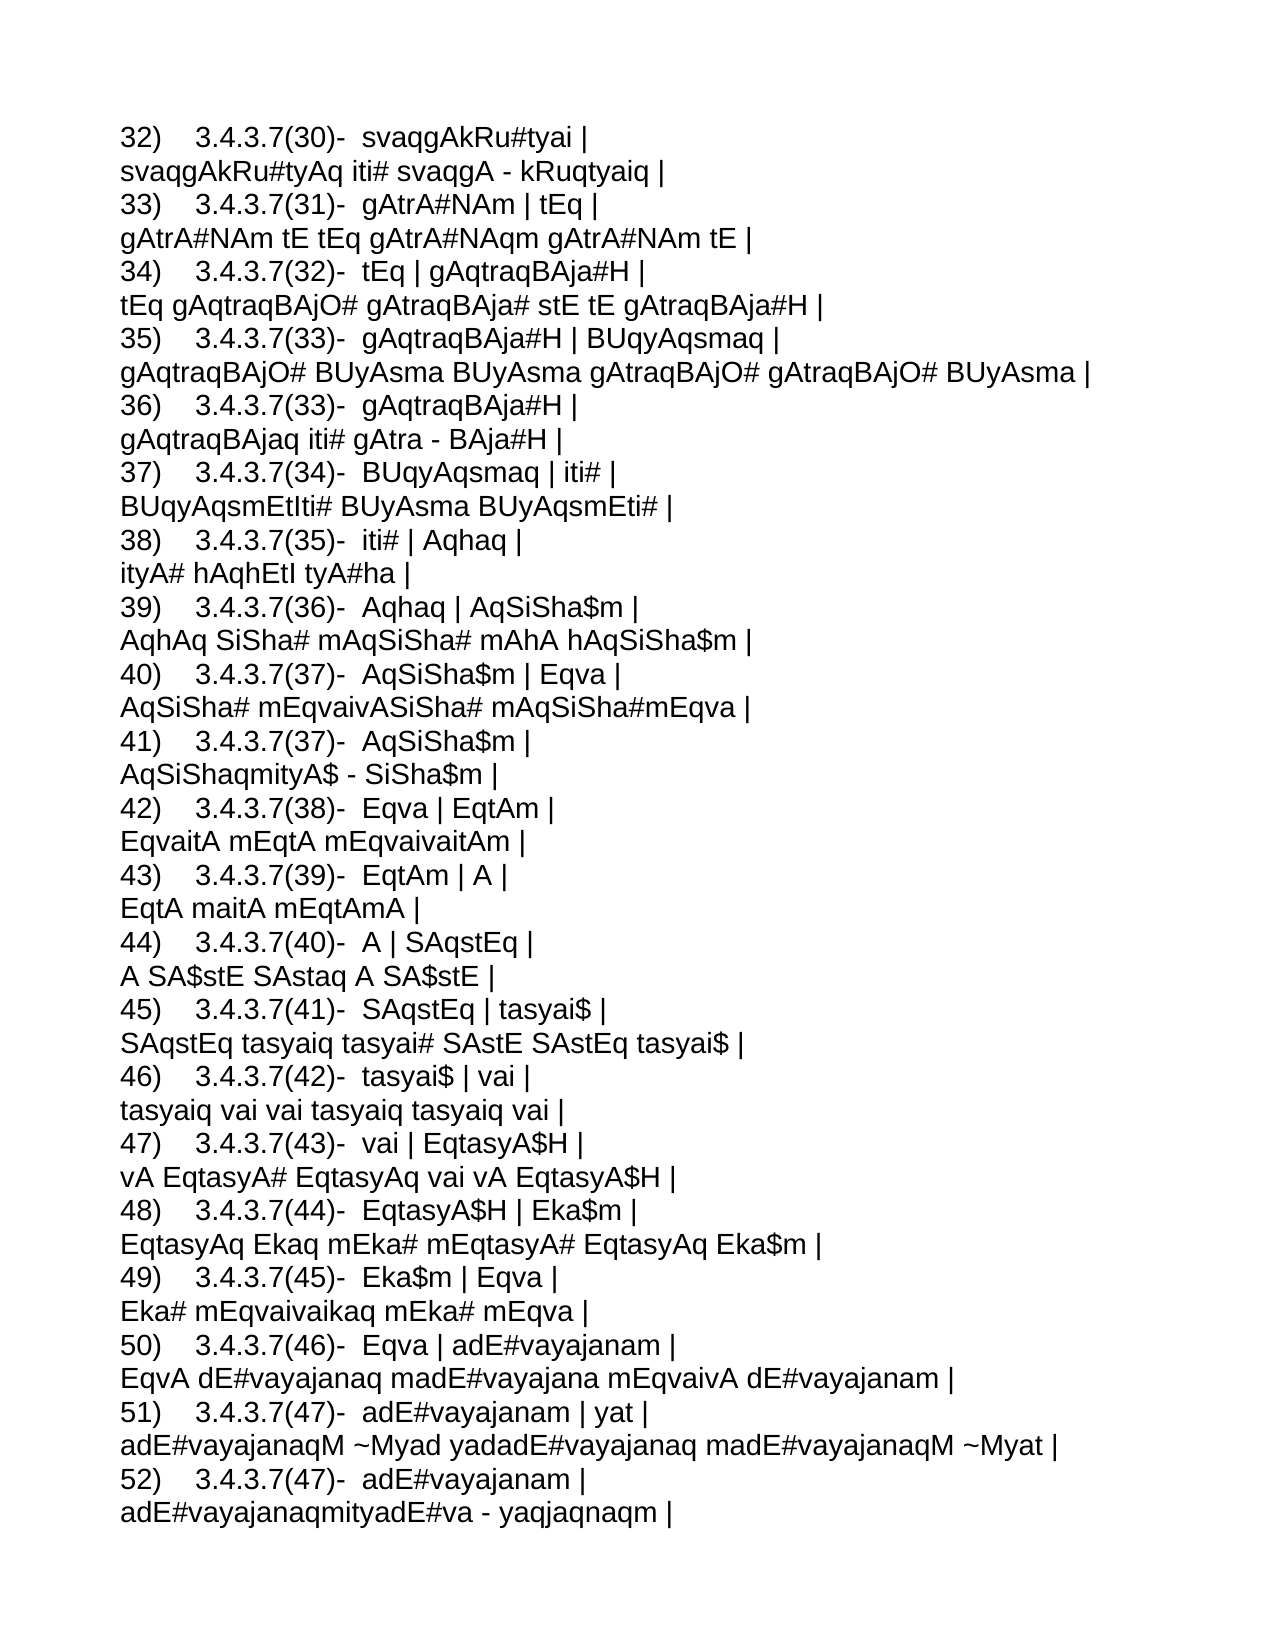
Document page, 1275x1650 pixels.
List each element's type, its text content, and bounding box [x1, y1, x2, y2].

text AqSiShaqmityA$ - SiSha$m | [120, 757, 1200, 791]
text tasyaiq vai vai tasyaiq tasyaiq vai | [120, 1093, 1200, 1126]
text EqtasyAq Ekaq mEka# mEqtasyA# EqtasyAq Eka$m | [120, 1227, 1200, 1260]
text BUqyAqsmEtIti# BUyAsma BUyAqsmEti# | [120, 489, 1200, 522]
text 41) 3.4.3.7(37)- AqSiSha$m | [120, 724, 1200, 757]
text 51) 3.4.3.7(47)- adE#vayajanam | yat | [120, 1394, 1200, 1428]
text AqhAq SiSha# mAqSiSha# mAhA hAqSiSha$m | [120, 623, 1200, 657]
text 48) 3.4.3.7(44)- EqtasyA$H | Eka$m | [120, 1193, 1200, 1227]
text 32) 3.4.3.7(30)- svaqgAkRu#tyai | [120, 120, 1200, 153]
text adE#vayajanaqM ~Myad yadadE#vayajanaq madE#vayajanaqM ~Myat | [120, 1428, 1200, 1462]
text EqvA dE#vayajanaq madE#vayajana mEqvaivA dE#vayajanam | [120, 1361, 1200, 1394]
text 46) 3.4.3.7(42)- tasyai$ | vai | [120, 1059, 1200, 1093]
text 35) 3.4.3.7(33)- gAqtraqBAja#H | BUqyAqsmaq | [120, 321, 1200, 355]
text gAqtraqBAjaq iti# gAtra - BAja#H | [120, 422, 1200, 455]
text 47) 3.4.3.7(43)- vai | EqtasyA$H | [120, 1126, 1200, 1160]
text AqSiSha# mEqvaivASiSha# mAqSiSha#mEqva | [120, 690, 1200, 724]
text 42) 3.4.3.7(38)- Eqva | EqtAm | [120, 791, 1200, 824]
text EqvaitA mEqtA mEqvaivaitAm | [120, 824, 1200, 858]
text 37) 3.4.3.7(34)- BUqyAqsmaq | iti# | [120, 455, 1200, 489]
text 36) 3.4.3.7(33)- gAqtraqBAja#H | [120, 388, 1200, 422]
text ityA# hAqhEtI tyA#ha | [120, 556, 1200, 589]
text gAqtraqBAjO# BUyAsma BUyAsma gAtraqBAjO# gAtraqBAjO# BUyAsma | [120, 355, 1200, 388]
text A SA$stE SAstaq A SA$stE | [120, 958, 1200, 992]
text 45) 3.4.3.7(41)- SAqstEq | tasyai$ | [120, 992, 1200, 1026]
text 44) 3.4.3.7(40)- A | SAqstEq | [120, 925, 1200, 958]
text 34) 3.4.3.7(32)- tEq | gAqtraqBAja#H | [120, 254, 1200, 288]
text vA EqtasyA# EqtasyAq vai vA EqtasyA$H | [120, 1160, 1200, 1193]
text 49) 3.4.3.7(45)- Eka$m | Eqva | [120, 1260, 1200, 1294]
text 40) 3.4.3.7(37)- AqSiSha$m | Eqva | [120, 657, 1200, 690]
text Eka# mEqvaivaikaq mEka# mEqva | [120, 1294, 1200, 1327]
text adE#vayajanaqmityadE#va - yaqjaqnaqm | [120, 1495, 1200, 1529]
text 38) 3.4.3.7(35)- iti# | Aqhaq | [120, 522, 1200, 556]
text 43) 3.4.3.7(39)- EqtAm | A | [120, 858, 1200, 891]
text gAtrA#NAm tE tEq gAtrA#NAqm gAtrA#NAm tE | [120, 221, 1200, 254]
text tEq gAqtraqBAjO# gAtraqBAja# stE tE gAtraqBAja#H | [120, 288, 1200, 321]
text 33) 3.4.3.7(31)- gAtrA#NAm | tEq | [120, 187, 1200, 221]
text SAqstEq tasyaiq tasyai# SAstE SAstEq tasyai$ | [120, 1026, 1200, 1059]
text 50) 3.4.3.7(46)- Eqva | adE#vayajanam | [120, 1327, 1200, 1361]
text svaqgAkRu#tyAq iti# svaqgA - kRuqtyaiq | [120, 153, 1200, 187]
text 52) 3.4.3.7(47)- adE#vayajanam | [120, 1462, 1200, 1495]
text 39) 3.4.3.7(36)- Aqhaq | AqSiSha$m | [120, 589, 1200, 623]
text EqtA maitA mEqtAmA | [120, 891, 1200, 925]
